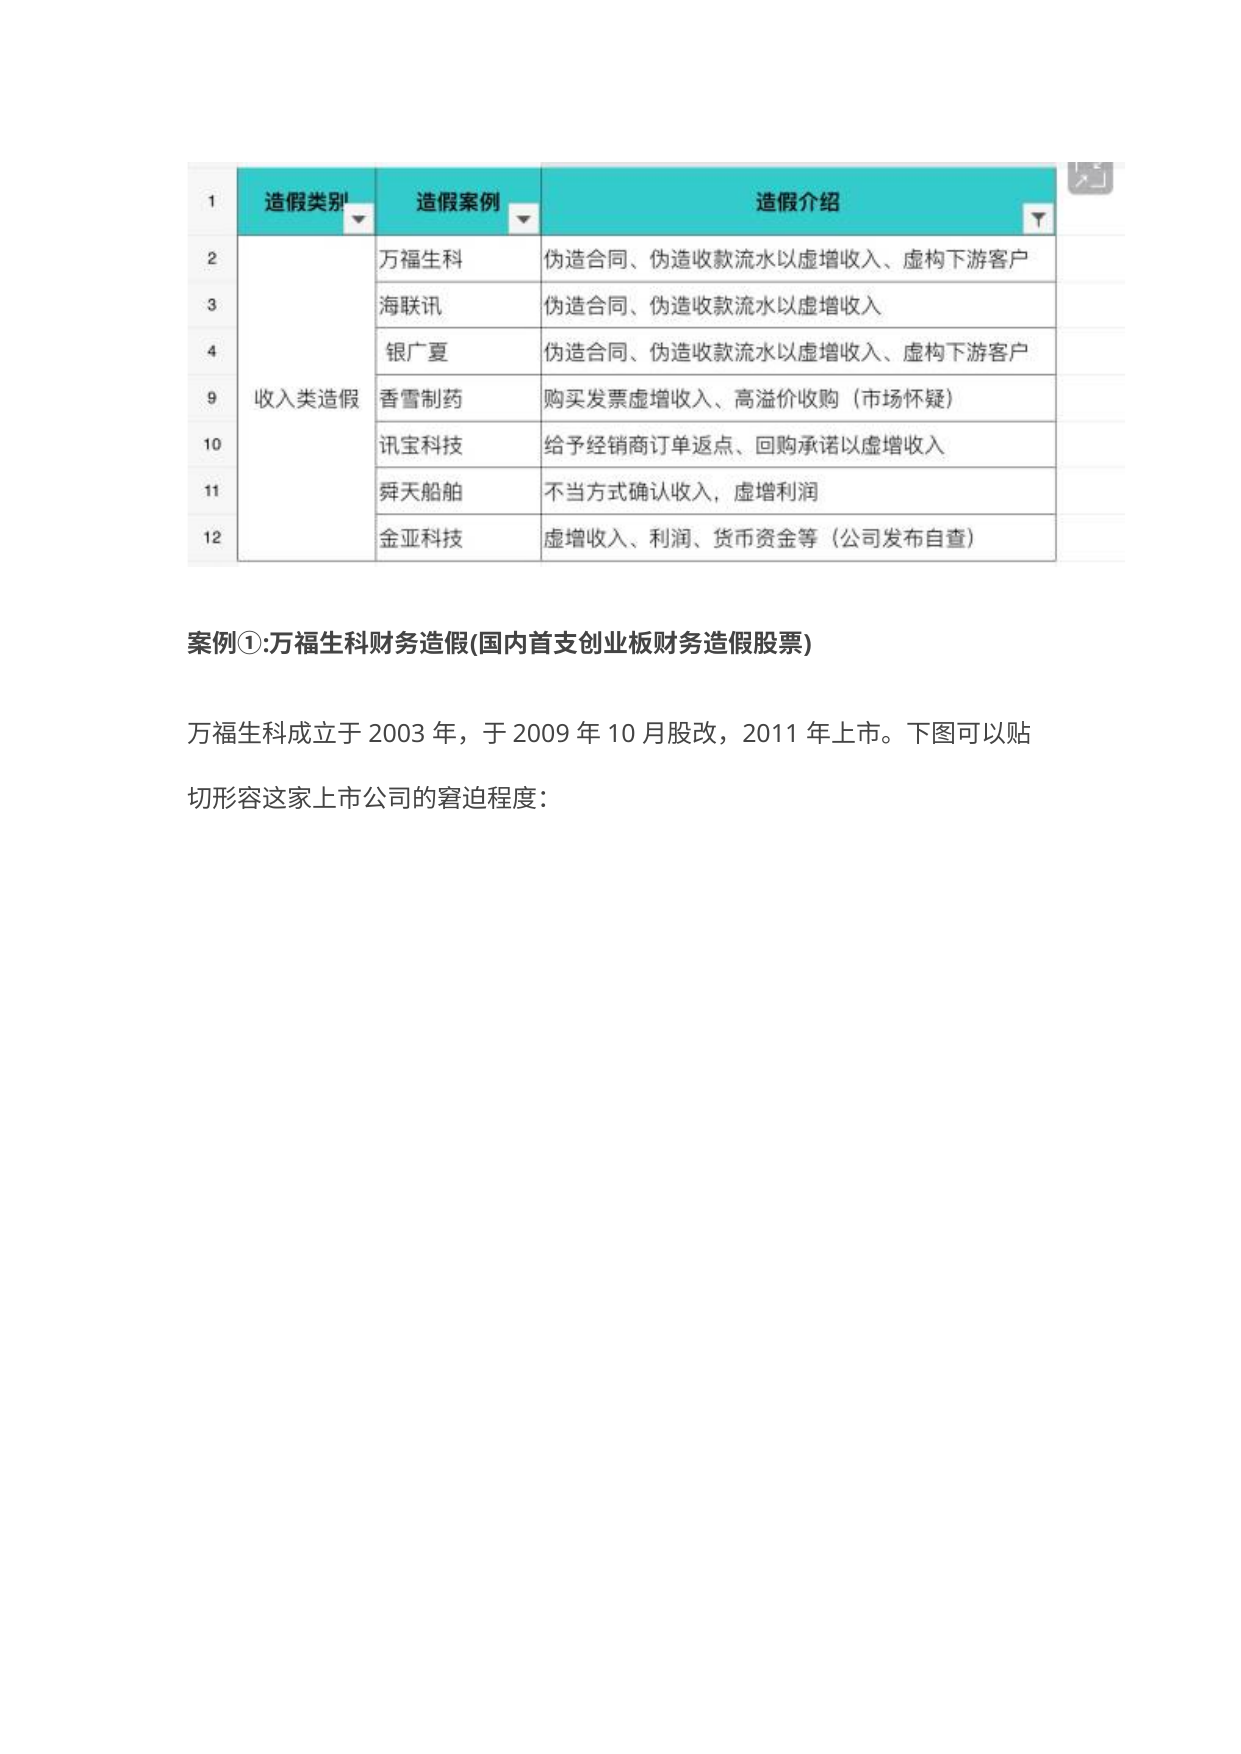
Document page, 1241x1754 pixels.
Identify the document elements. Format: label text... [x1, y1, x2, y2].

text 万福生科成立于 2003 年，于 2009 年 10 月股改，2011 年上市。下图可以贴切形容这家上市公司的窘迫程度： [187, 699, 1053, 829]
picture [187, 162, 1125, 567]
text 案例①:万福生科财务造假(国内首支创业板财务造假股票) [187, 609, 1053, 674]
